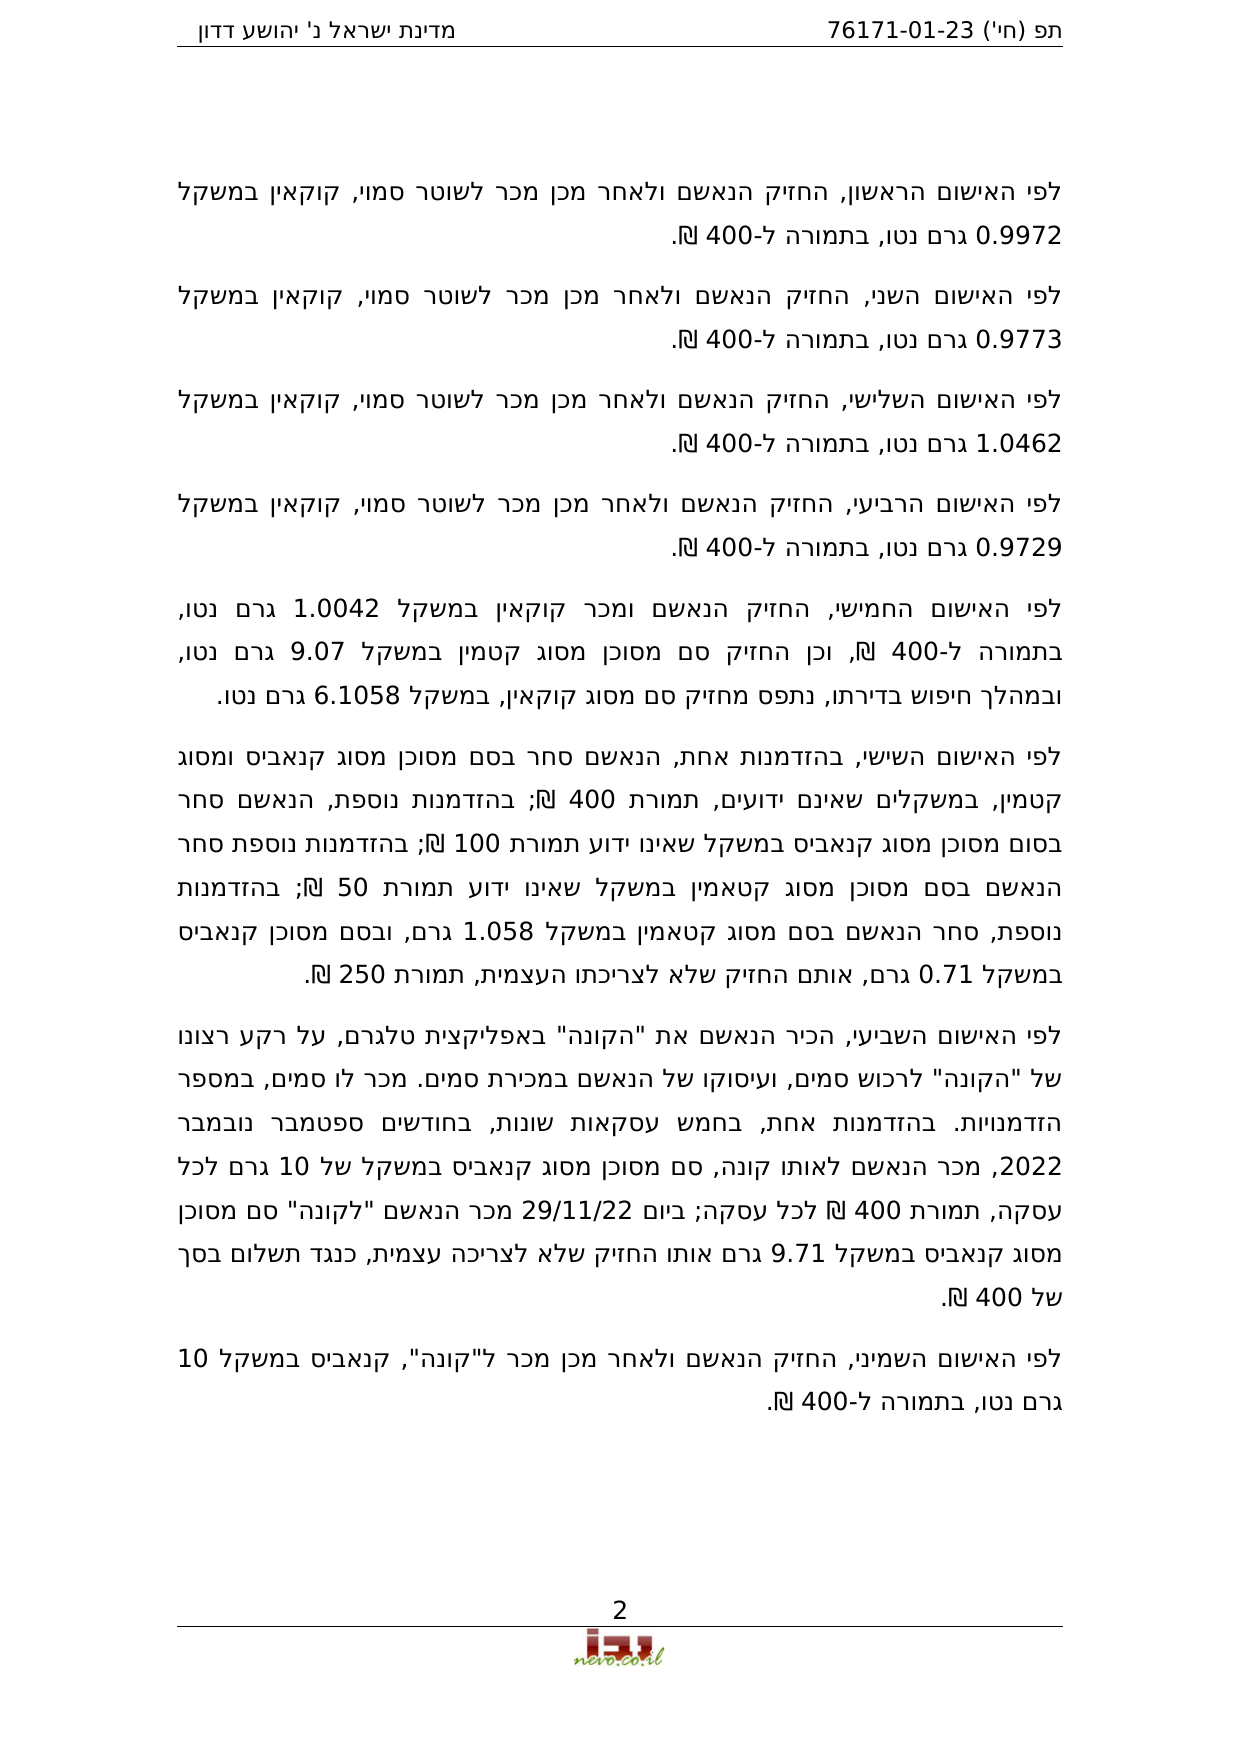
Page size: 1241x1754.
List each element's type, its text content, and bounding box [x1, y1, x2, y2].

picture [574, 1628, 666, 1667]
text לפי האישום החמישי, החזיק הנאשם ומכר קוקאין במשקל 1.0042 גרם נטו, בתמורה ל-400 ₪, וכן החזיק סם מסוכן מסוג קטמין במשקל 9.07 גרם נטו, ובמהלך חיפוש בדירתו, נתפס מחזיק סם מסוג קוקאין, במשקל 6.1058 גרם נטו. [177, 594, 1063, 711]
text לפי האישום הראשון, החזיק הנאשם ולאחר מכן מכר לשוטר סמוי, קוקאין במשקל 0.9972 גרם נטו, בתמורה ל-400 ₪. [177, 177, 1063, 250]
text לפי האישום השמיני, החזיק הנאשם ולאחר מכן מכר ל"קונה", קנאביס במשקל 10 גרם נטו, בתמורה ל-400 ₪. [177, 1344, 1063, 1417]
text לפי האישום השלישי, החזיק הנאשם ולאחר מכן מכר לשוטר סמוי, קוקאין במשקל 1.0462 גרם נטו, בתמורה ל-400 ₪. [177, 386, 1063, 458]
text לפי האישום השביעי, הכיר הנאשם את "הקונה" באפליקצית טלגרם, על רקע רצונו של "הקונה" לרכוש סמים, ועיסוקו של הנאשם במכירת סמים. מכר לו סמים, במספר הזדמנויות. בהזדמנות אחת, בחמש עסקאות שונות, בחודשים ספטמבר נובמבר 2022, מכר הנאשם לאותו קונה, סם מסוכן מסוג קנאביס במשקל של 10 גרם לכל עסקה, תמורת 400 ₪ לכל עסקה; ביום 29/11/22 מכר הנאשם "לקונה" סם מסוכן מסוג קנאביס במשקל 9.71 גרם אותו החזיק שלא לצריכה עצמית, כנגד תשלום בסך של 400 ₪. [177, 1021, 1063, 1313]
text לפי האישום הרביעי, החזיק הנאשם ולאחר מכן מכר לשוטר סמוי, קוקאין במשקל 0.9729 גרם נטו, בתמורה ל-400 ₪. [177, 490, 1063, 563]
text לפי האישום השישי, בהזדמנות אחת, הנאשם סחר בסם מסוכן מסוג קנאביס ומסוג קטמין, במשקלים שאינם ידועים, תמורת 400 ₪; בהזדמנות נוספת, הנאשם סחר בסום מסוכן מסוג קנאביס במשקל שאינו ידוע תמורת 100 ₪; בהזדמנות נוספת סחר הנאשם בסם מסוכן מסוג קטאמין במשקל שאינו ידוע תמורת 50 ₪; בהזדמנות נוספת, סחר הנאשם בסם מסוג קטאמין במשקל 1.058 גרם, ובסם מסוכן קנאביס במשקל 0.71 גרם, אותם החזיק שלא לצריכתו העצמית, תמורת 250 ₪. [177, 742, 1063, 990]
text לפי האישום השני, החזיק הנאשם ולאחר מכן מכר לשוטר סמוי, קוקאין במשקל 0.9773 גרם נטו, בתמורה ל-400 ₪. [177, 281, 1063, 354]
